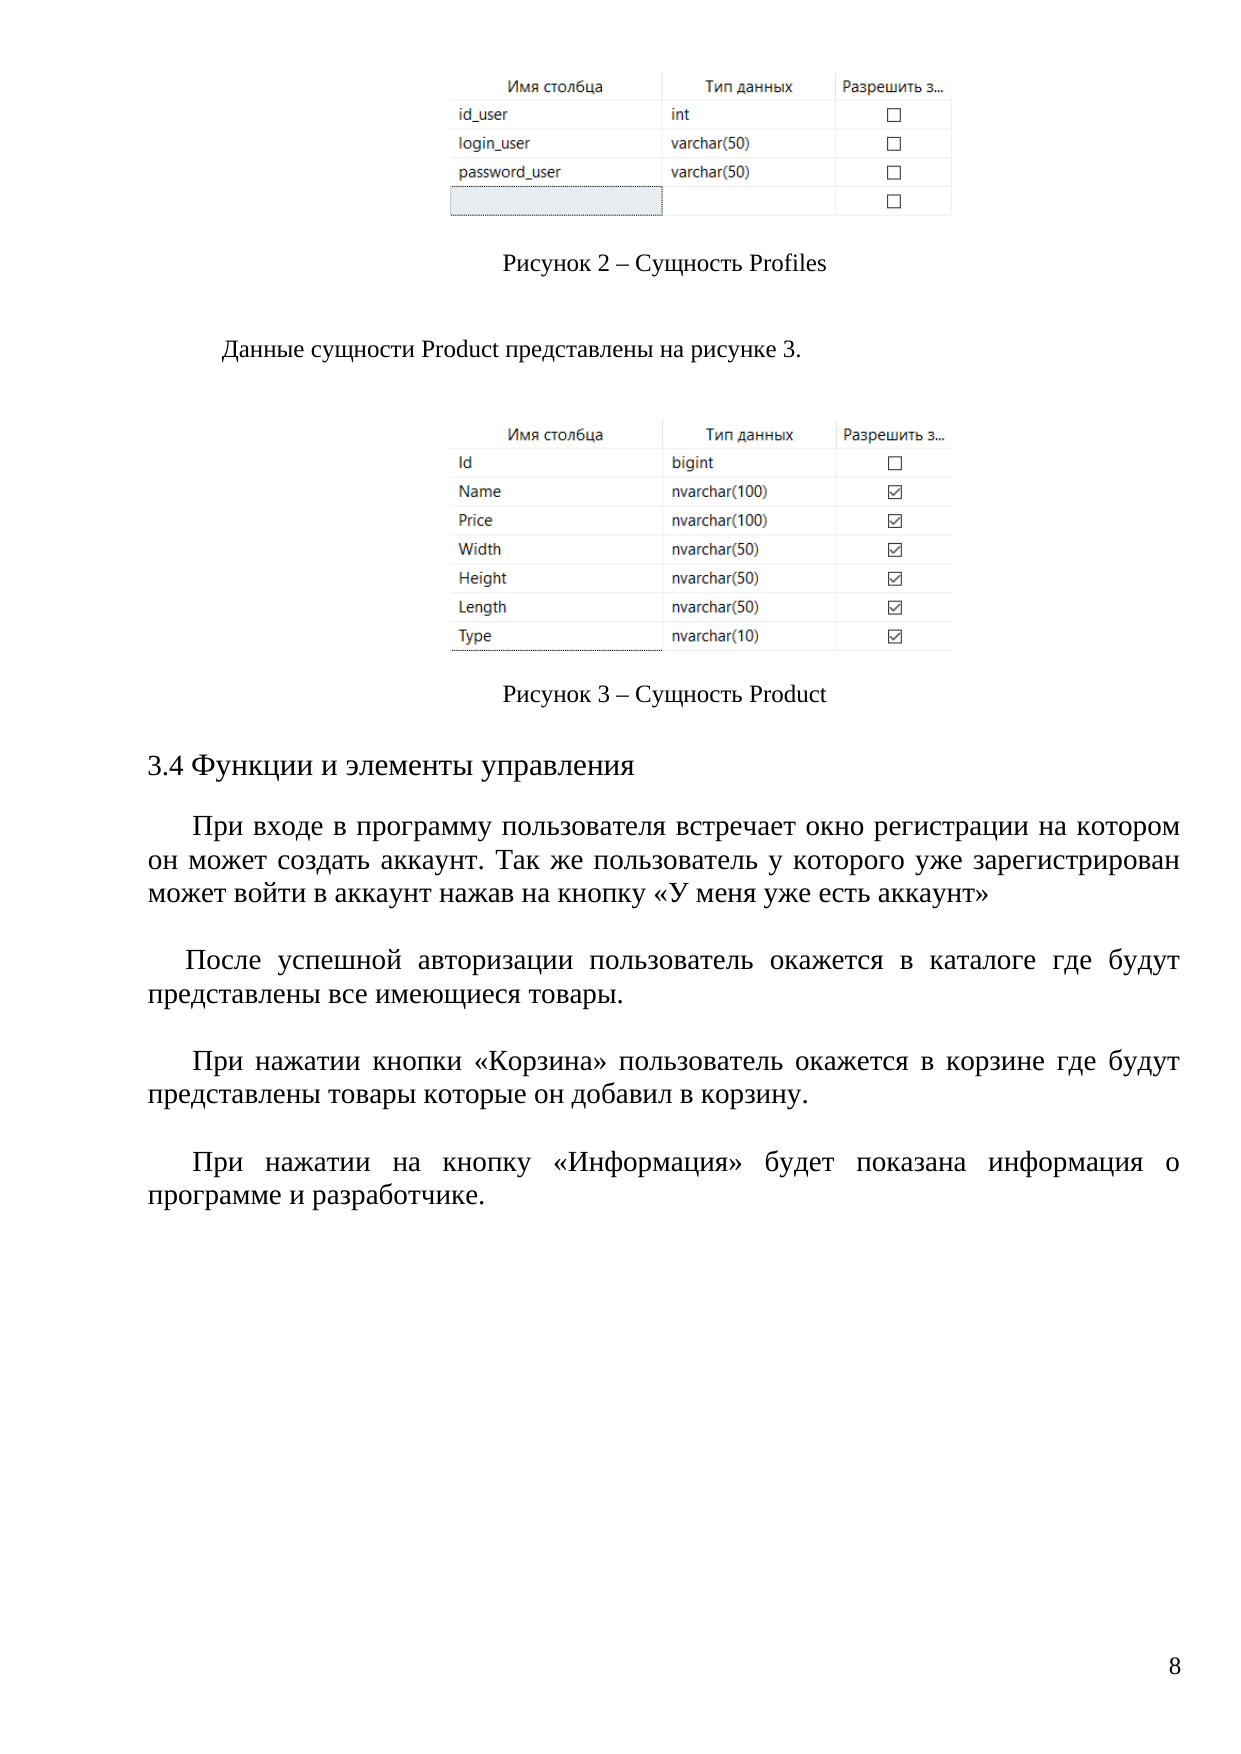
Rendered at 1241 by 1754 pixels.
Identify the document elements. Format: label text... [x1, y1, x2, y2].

text При нажатии кнопки «Корзина» пользователь окажется в корзине где будут представлены товары которые он добавил в корзину. [148, 1043, 1181, 1110]
text При нажатии на кнопку «Информация» будет показана информация о программе и разработчике. [148, 1144, 1181, 1211]
text При входе в программу пользователя встречает окно регистрации на котором он может создать аккаунт. Так же пользователь у которого уже зарегистрирован может войти в аккаунт нажав на кнопку «У меня уже есть аккаунт» [148, 808, 1181, 909]
text Рисунок 2 – Сущность Profiles [148, 248, 1181, 277]
text После успешной авторизации пользователь окажется в каталоге где будут представлены все имеющиеся товары. [148, 942, 1181, 1009]
text Рисунок 3 – Сущность Product [148, 679, 1181, 708]
text Данные сущности Product представлены на рисунке 3. [148, 334, 1181, 363]
picture [450, 420, 952, 651]
list Функции и элементы управления [147, 746, 1181, 782]
picture [450, 73, 953, 219]
